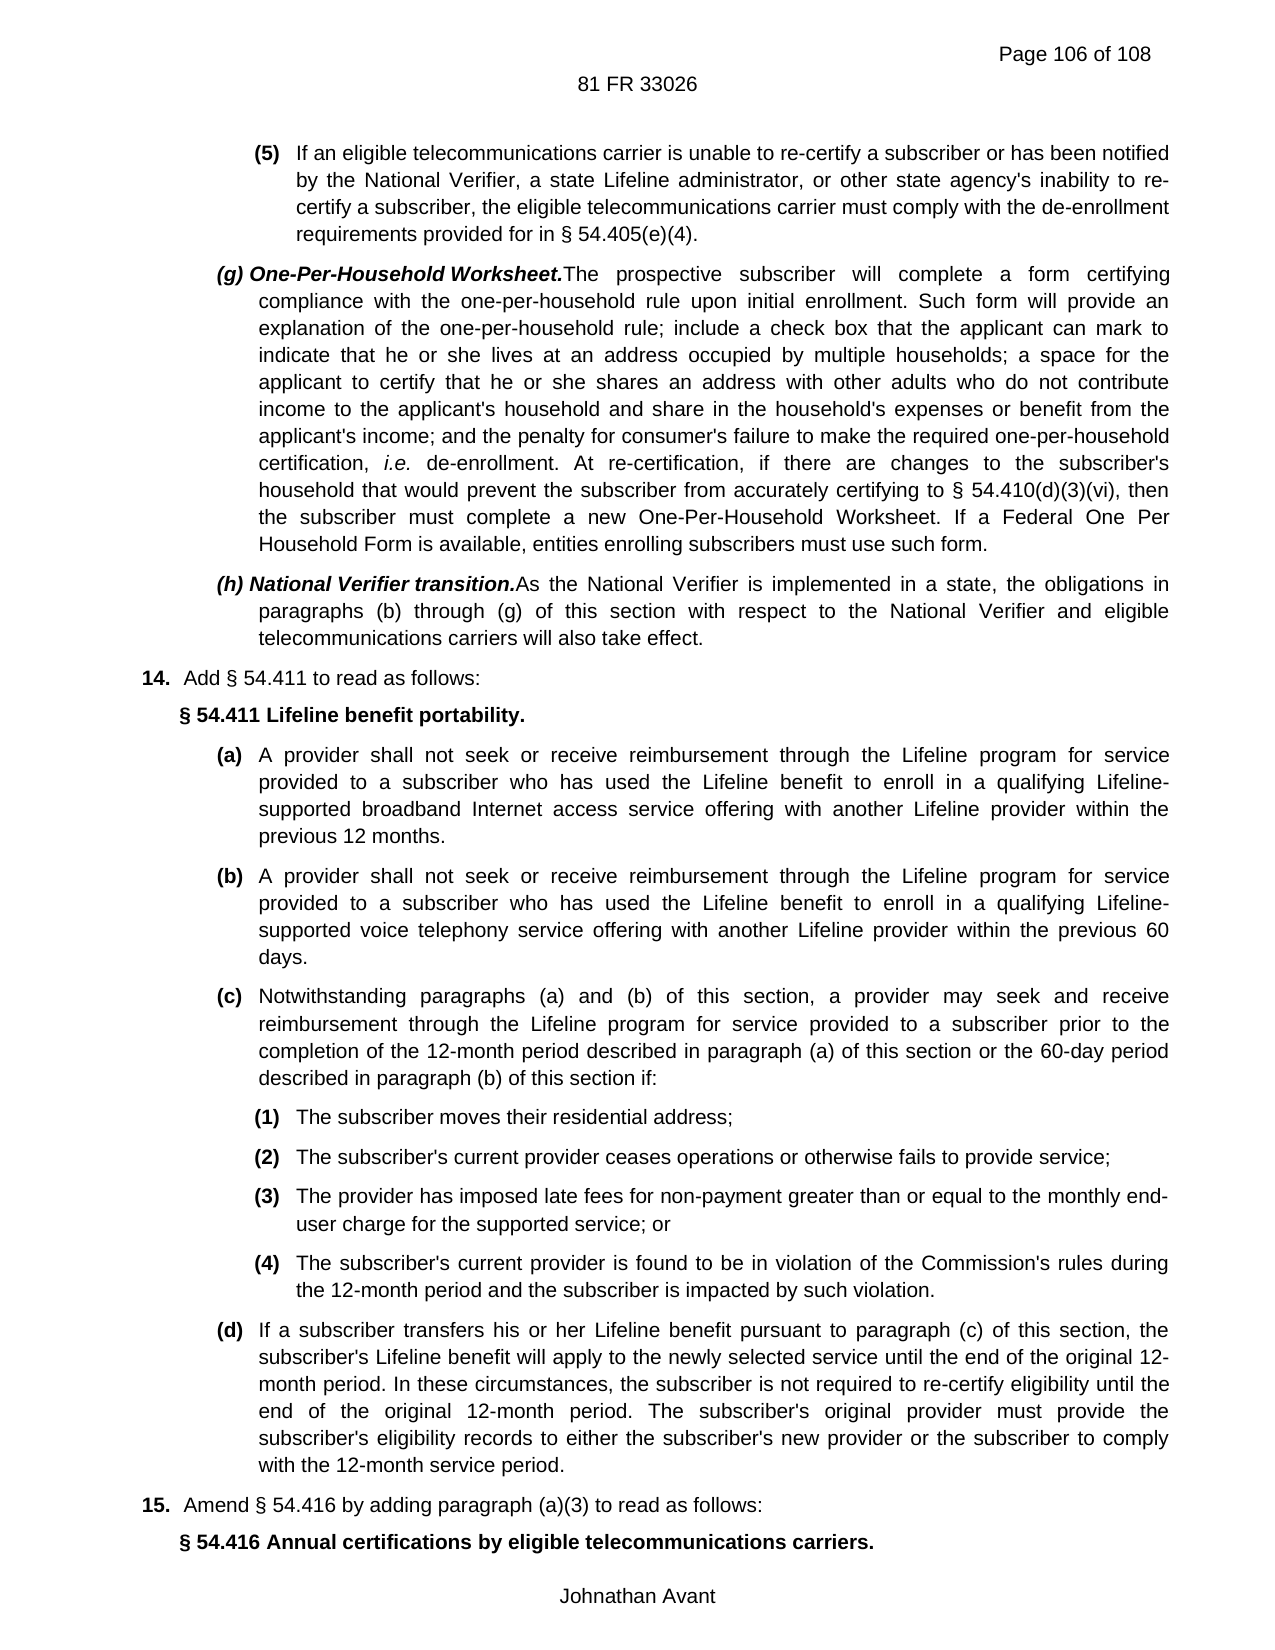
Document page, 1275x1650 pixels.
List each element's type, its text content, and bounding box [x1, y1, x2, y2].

list on.As the National Verifier is implemented in a state, the obligations in paragraphs (b) through (g) of this section with respect to the National Verifier and eligible telecommunications carriers will also take effect. [217, 569, 1171, 650]
list Add § 54.411 to read as follows: [142, 662, 1171, 689]
list A provider shall not seek or receive reimbursement through the Lifeline program for service provided to a subscriber who has used the Lifeline benefit to enroll in a qualifying Lifeline-supported voice telephony service offering with another Lifeline provider within the previous 60 days. [217, 860, 1171, 969]
list Amend § 54.416 by adding paragraph (a)(3) to read as follows: [142, 1489, 1171, 1517]
list If a subscriber transfers his or her Lifeline benefit pursuant to paragraph (c) of this section, the subscriber's Lifeline benefit will apply to the newly selected service until the end of the original 12-month period. In these circumstances, the subscriber is not required to re-certify eligibility until the end of the original 12-month period. The subscriber's original provider must provide the subscriber's eligibility records to either the subscriber's new provider or the subscriber to comply with the 12-month service period. [217, 1314, 1171, 1477]
list A provider shall not seek or receive reimbursement through the Lifeline program for service provided to a subscriber who has used the Lifeline benefit to enroll in a qualifying Lifeline-supported broadband Internet access service offering with another Lifeline provider within the previous 12 months. [217, 739, 1171, 848]
list If an eligible telecommunications carrier is unable to re-certify a subscriber or has been notified by the National Verifier, a state Lifeline administrator, or other state agency's inability to re-certify a subscriber, the eligible telecommunications carrier must comply with the de-enrollment requirements provided for in § 54.405(e)(4). [254, 137, 1171, 246]
list The subscriber's current provider is found to be in violation of the Commission's rules during the 12-month period and the subscriber is impacted by such violation. [254, 1248, 1171, 1302]
list Notwithstanding paragraphs (a) and (b) of this section, a provider may seek and receive reimbursement through the Lifeline program for service provided to a subscriber prior to the completion of the 12-month period described in paragraph (a) of this section or the 60-day period described in paragraph (b) of this section if: [217, 981, 1171, 1089]
list t.The prospective subscriber will complete a form certifying compliance with the one-per-household rule upon initial enrollment. Such form will provide an explanation of the one-per-household rule; include a check box that the applicant can mark to indicate that he or she lives at an address occupied by multiple households; a space for the applicant to certify that he or she shares an address with other adults who do not contribute income to the applicant's household and share in the household's expenses or benefit from the applicant's income; and the penalty for consumer's failure to make the required one-per-household certification, i.e. de-enrollment. At re-certification, if there are changes to the subscriber's household that would prevent the subscriber from accurately certifying to § 54.410(d)(3)(vi), then the subscriber must complete a new One-Per-Household Worksheet. If a Federal One Per Household Form is available, entities enrolling subscribers must use such form. [217, 258, 1171, 556]
list The provider has imposed late fees for non-payment greater than or equal to the monthly end-user charge for the supported service; or [254, 1181, 1171, 1235]
list ability. [179, 702, 1171, 727]
list by eligible telecommunications carriers. [179, 1529, 1171, 1554]
list The subscriber moves their residential address; [254, 1102, 1171, 1129]
list The subscriber's current provider ceases operations or otherwise fails to provide service; [254, 1142, 1171, 1169]
